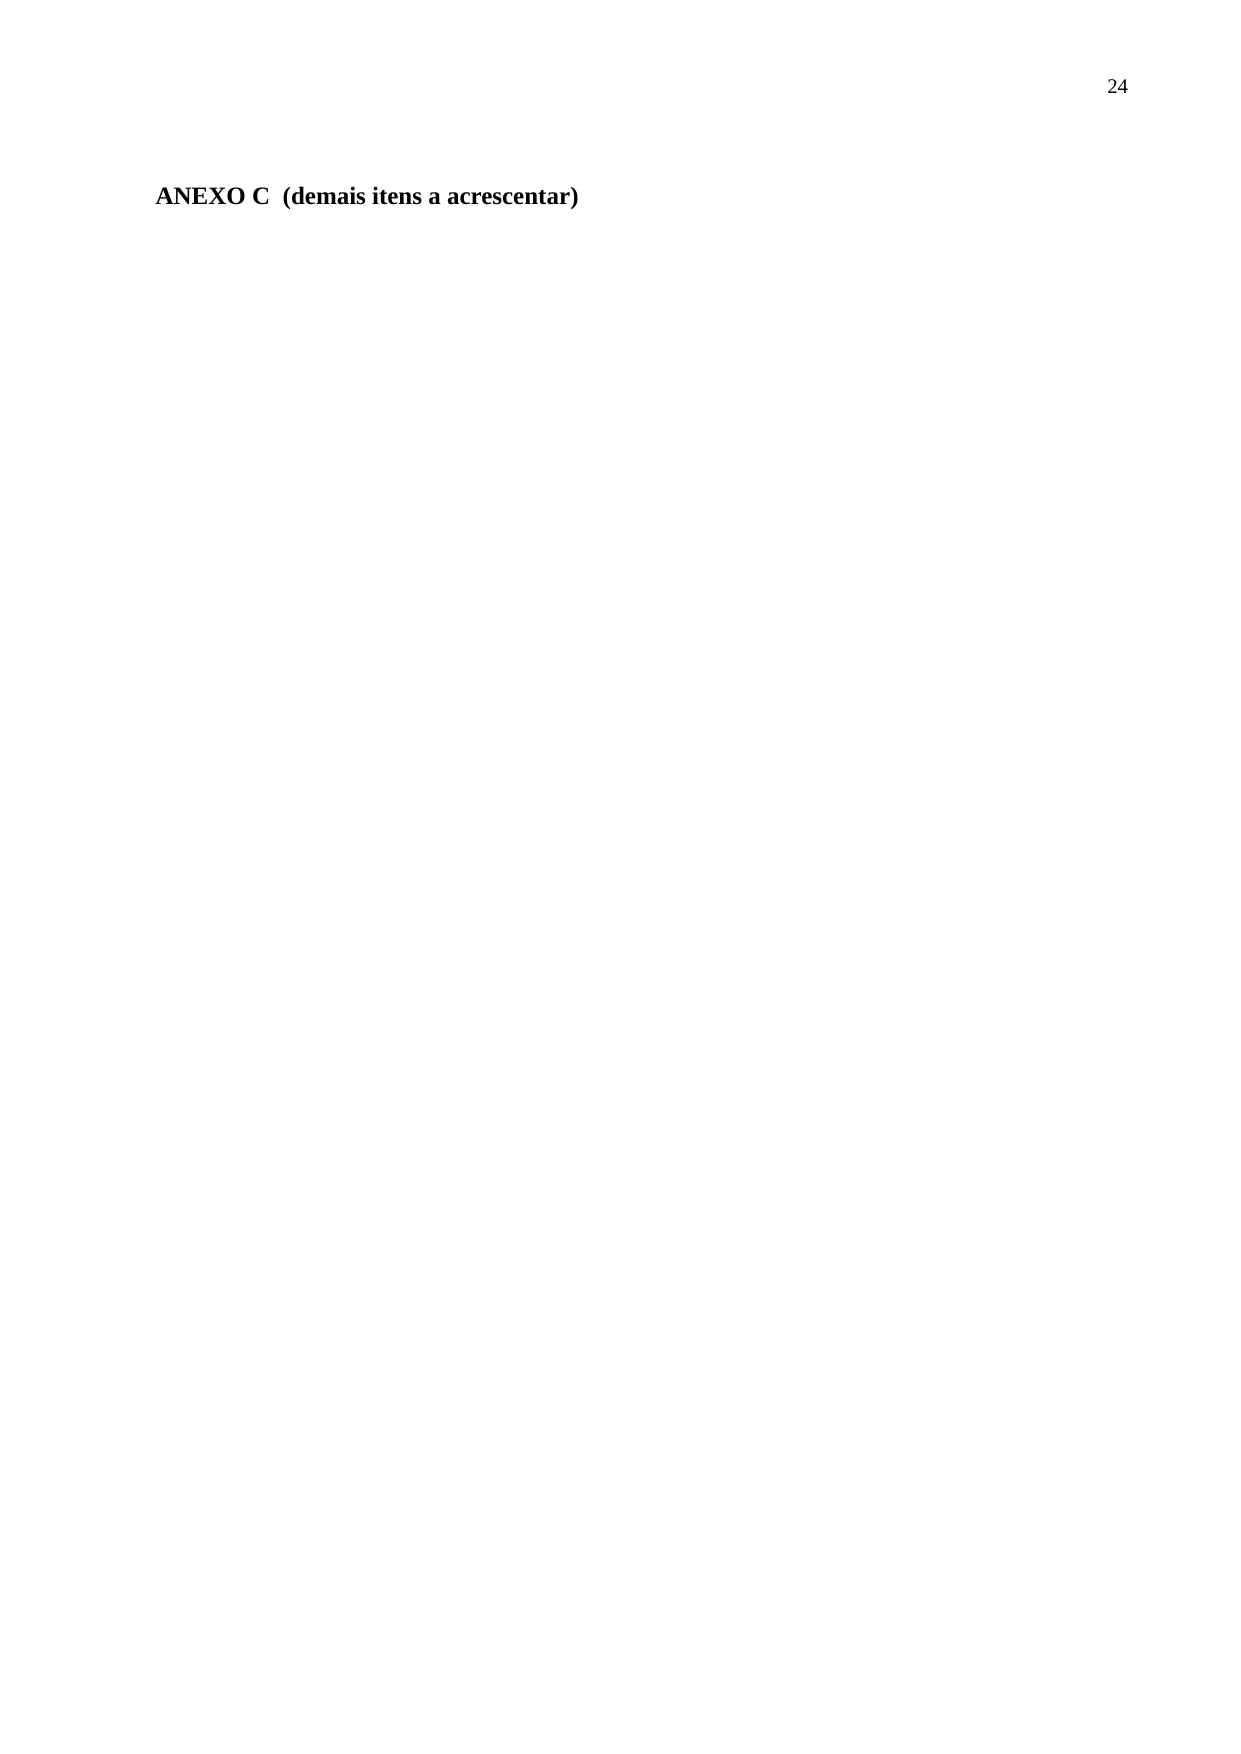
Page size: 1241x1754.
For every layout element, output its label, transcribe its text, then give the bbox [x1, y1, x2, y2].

subtitle ANEXO C (demais itens a acrescentar) [155, 179, 1128, 210]
